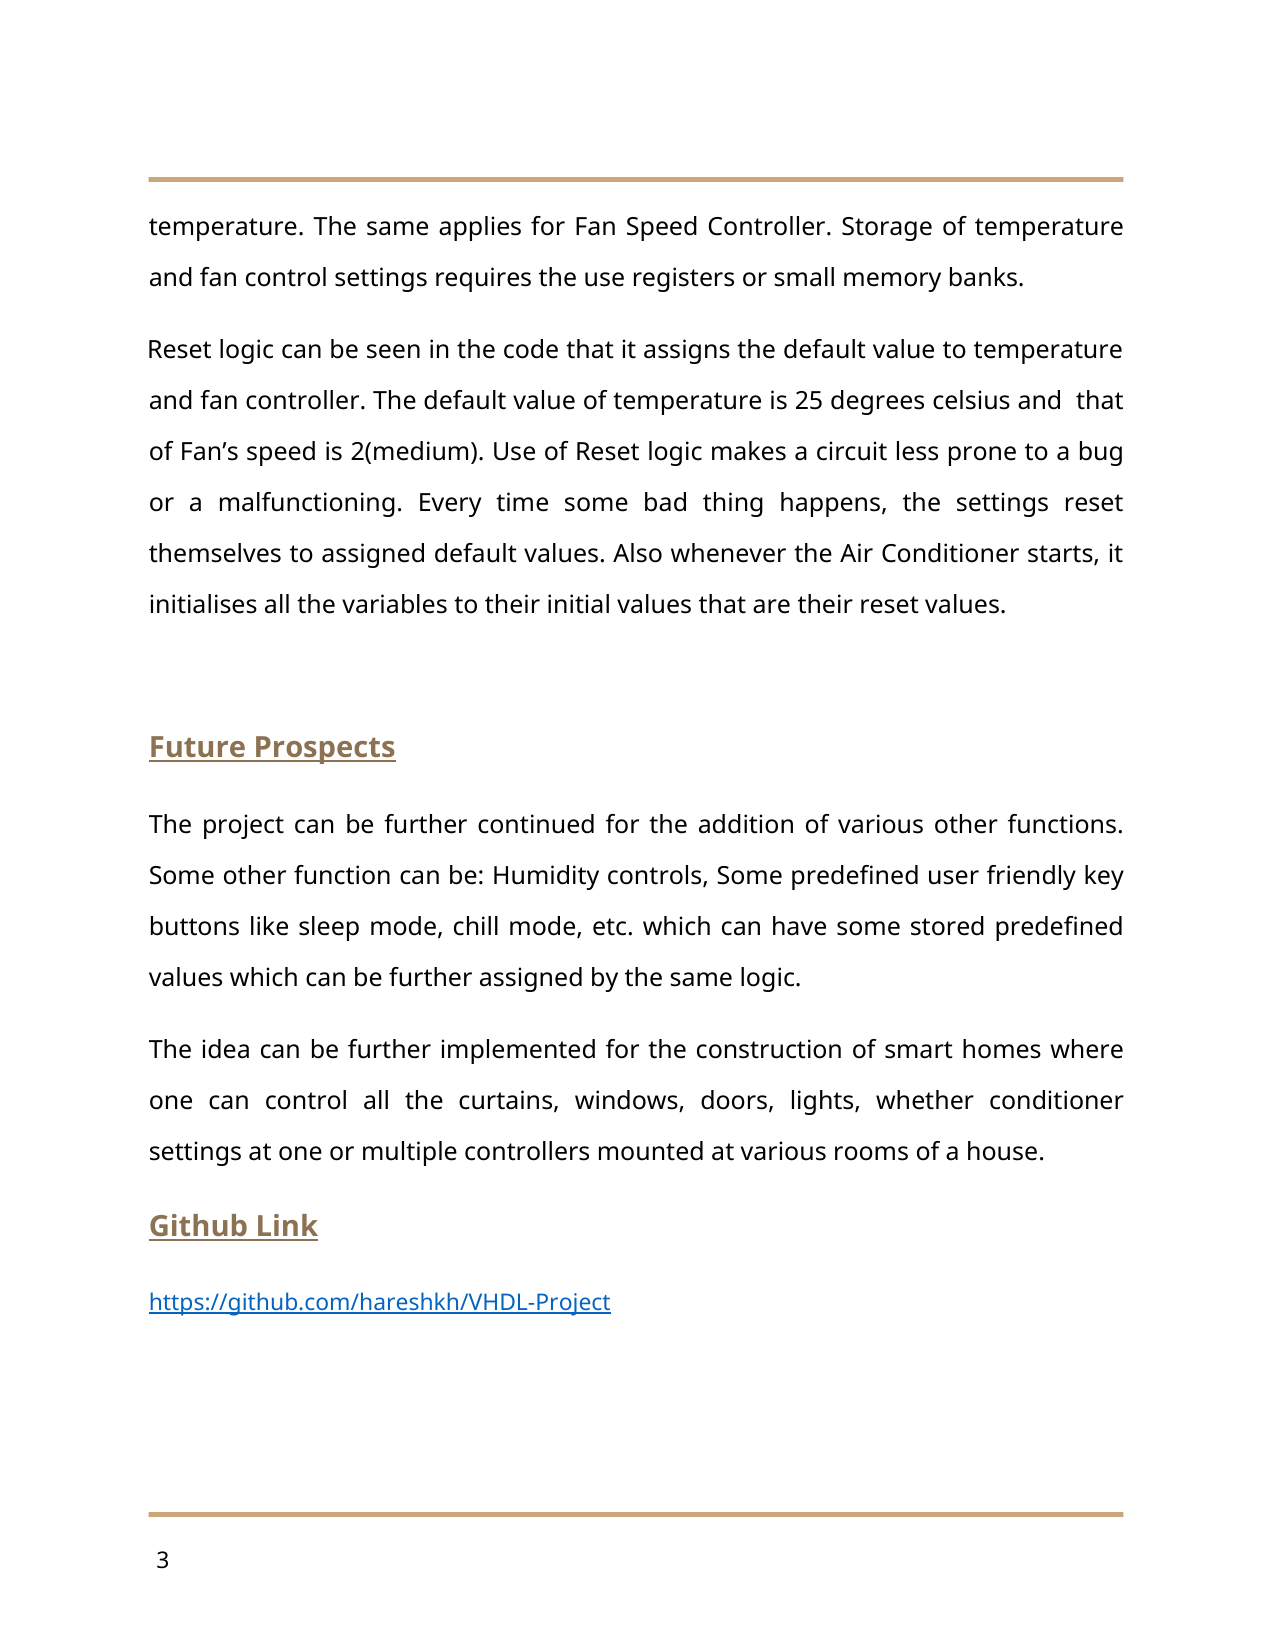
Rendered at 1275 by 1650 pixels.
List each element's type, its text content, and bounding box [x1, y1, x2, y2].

text The project can be further continued for the addition of various other functions. Some other function can be: Humidity controls, Some predefined user friendly key buttons like sleep mode, chill mode, etc. which can have some stored predefined values which can be further assigned by the same logic. [148, 806, 1125, 994]
text The idea can be further implemented for the construction of smart homes where one can control all the curtains, windows, doors, lights, whether conditioner settings at one or multiple controllers mounted at various rooms of a house. [148, 1031, 1125, 1168]
picture [148, 177, 1124, 182]
picture [148, 1512, 1124, 1517]
text https://github.com/hareshkh/VHDL-Project [148, 1286, 1125, 1317]
subtitle Future Prospects [148, 726, 1125, 766]
text Github Link [148, 1205, 1125, 1245]
text Reset logic can be seen in the code that it assigns the default value to temperature and fan controller. The default value of temperature is 25 degrees celsius and that of Fan’s speed is 2(medium). Use of Reset logic makes a circuit less prone to a bug or a malfunctioning. Every time some bad thing happens, the settings reset themselves to assigned default values. Also whenever the Air Conditioner starts, it initialises all the variables to their initial values that are their reset values. [147, 331, 1125, 621]
